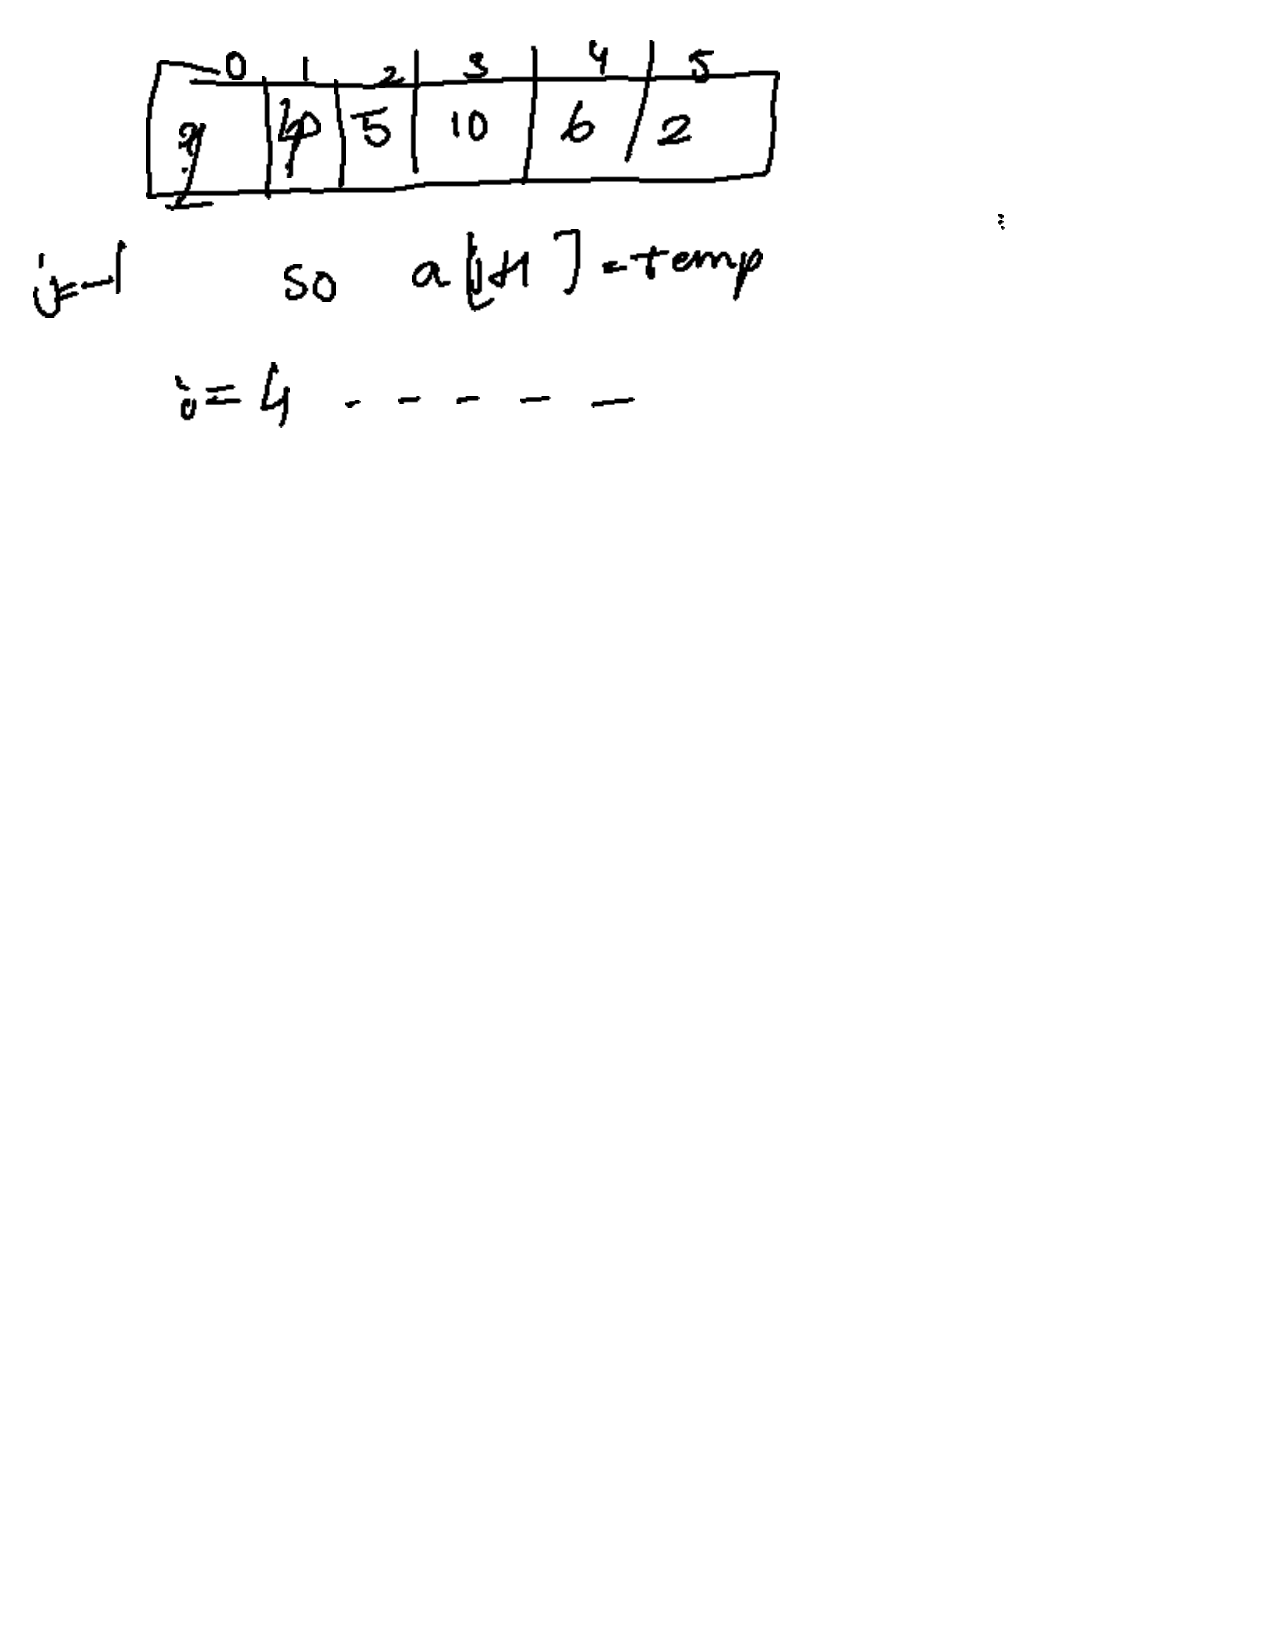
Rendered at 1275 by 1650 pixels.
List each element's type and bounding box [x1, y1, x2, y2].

picture [146, 40, 780, 211]
picture [284, 264, 336, 302]
picture [520, 396, 635, 408]
picture [412, 229, 763, 312]
picture [398, 396, 480, 404]
picture [33, 253, 79, 318]
picture [175, 362, 290, 428]
picture [81, 240, 127, 294]
picture [345, 400, 361, 408]
